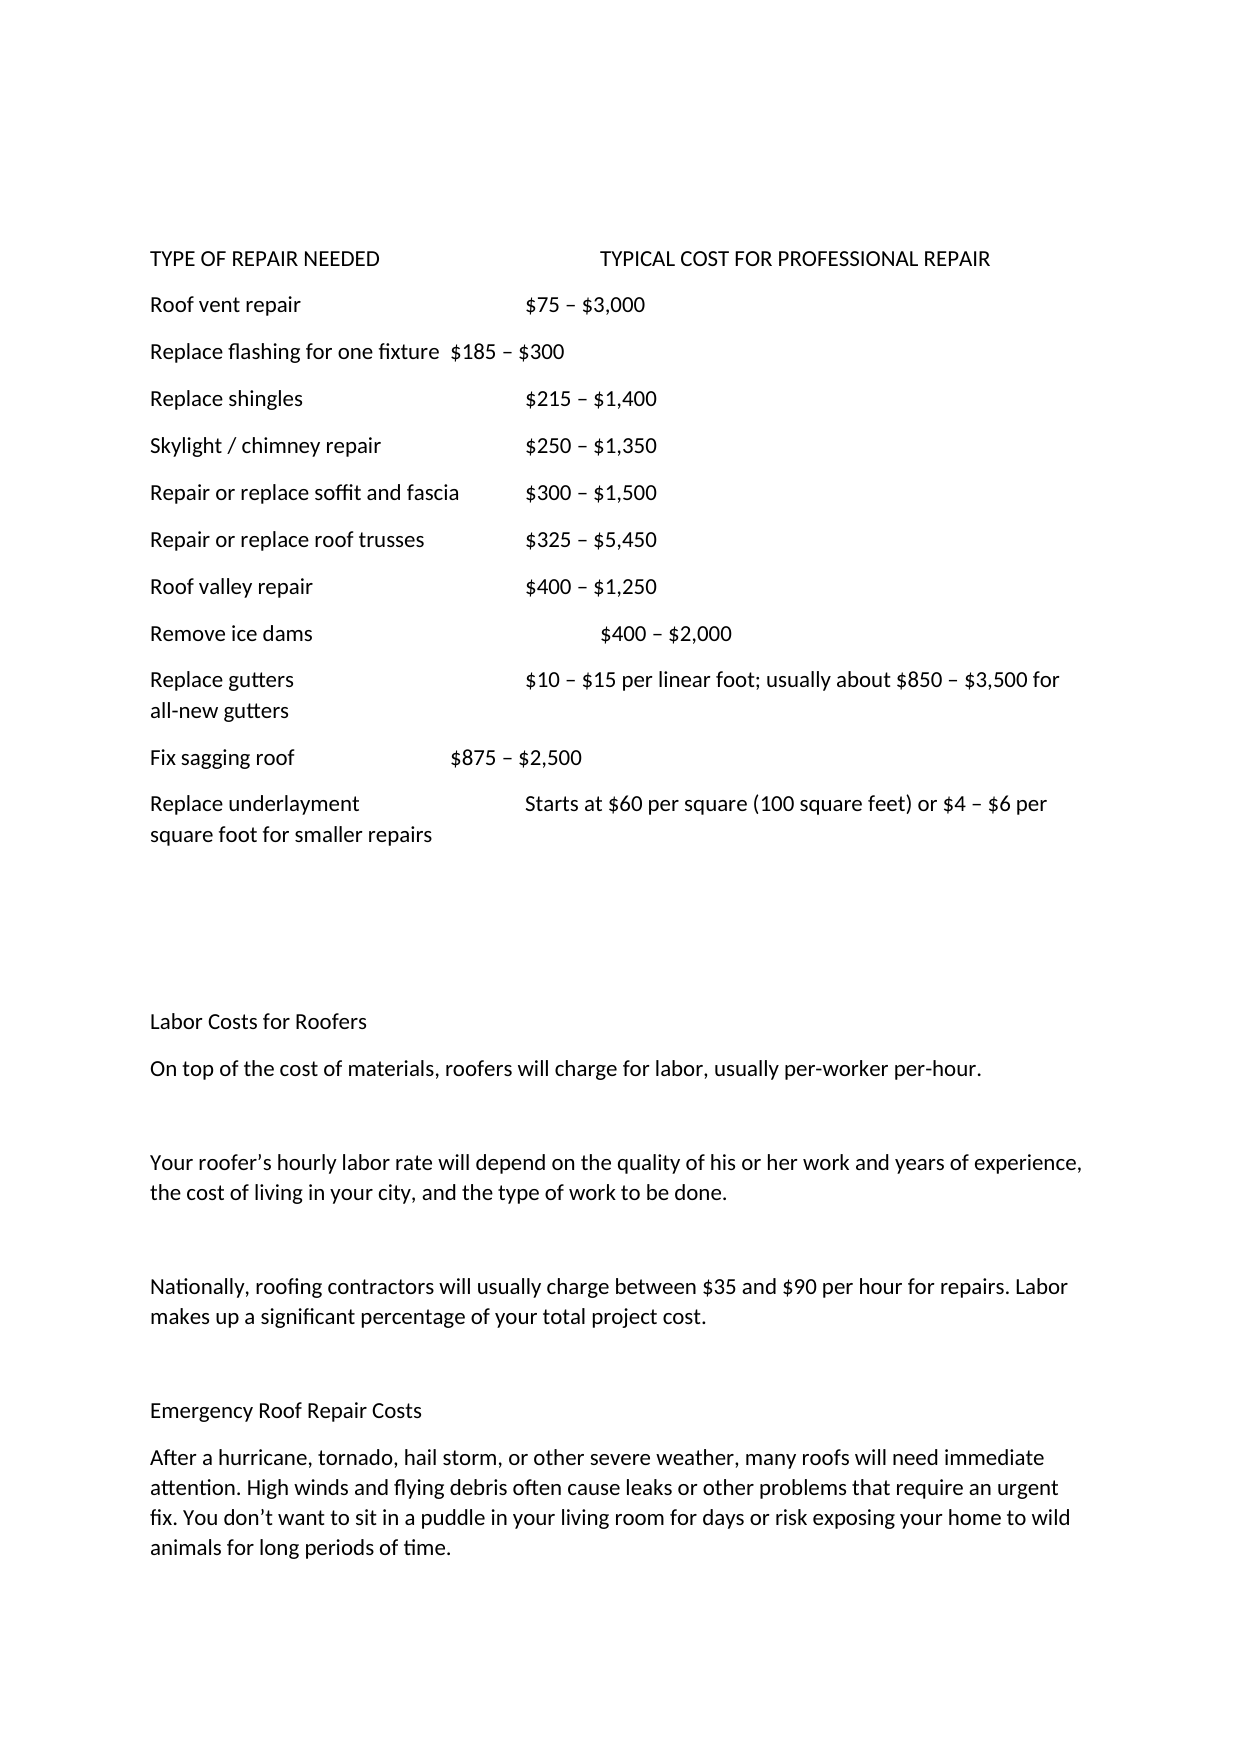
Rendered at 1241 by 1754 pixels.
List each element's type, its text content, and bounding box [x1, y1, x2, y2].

text Repair or replace roof trusses $325 – $5,450 [150, 525, 1090, 553]
text Fix sagging roof $875 – $2,500 [150, 743, 1090, 771]
text Replace flashing for one fixture $185 – $300 [150, 337, 1090, 366]
text Replace gutters $10 – $15 per linear foot; usually about $850 – $3,500 for all-new gutters [150, 666, 1090, 724]
text Your roofer’s hourly labor rate will depend on the quality of his or her work and years of experience, the cost of living in your city, and the type of work to be done. [150, 1148, 1090, 1206]
text Replace shingles $215 – $1,400 [150, 384, 1090, 412]
text Nationally, roofing contractors will usually charge between $35 and $90 per hour for repairs. Labor makes up a significant percentage of your total project cost. [150, 1272, 1090, 1330]
text TYPE OF REPAIR NEEDED TYPICAL COST FOR PROFESSIONAL REPAIR [150, 244, 1090, 272]
text After a hurricane, tornado, hail storm, or other severe weather, many roofs will need immediate attention. High winds and flying debris often cause leaks or other problems that require an urgent fix. You don’t want to sit in a puddle in your living room for days or risk exposing your home to wild animals for long periods of time. [150, 1443, 1090, 1561]
text Repair or replace soffit and fascia $300 – $1,500 [150, 478, 1090, 506]
text Emergency Roof Repair Costs [150, 1396, 1090, 1424]
text Roof valley repair $400 – $1,250 [150, 572, 1090, 600]
text Roof vent repair $75 – $3,000 [150, 291, 1090, 319]
text Remove ice dams $400 – $2,000 [150, 619, 1090, 647]
text Skylight / chimney repair $250 – $1,350 [150, 431, 1090, 459]
text Labor Costs for Roofers [150, 1007, 1090, 1035]
text On top of the cost of materials, roofers will charge for labor, usually per-worker per-hour. [150, 1054, 1090, 1082]
text Replace underlayment Starts at $60 per square (100 square feet) or $4 – $6 per square foot for smaller repairs [150, 789, 1090, 848]
